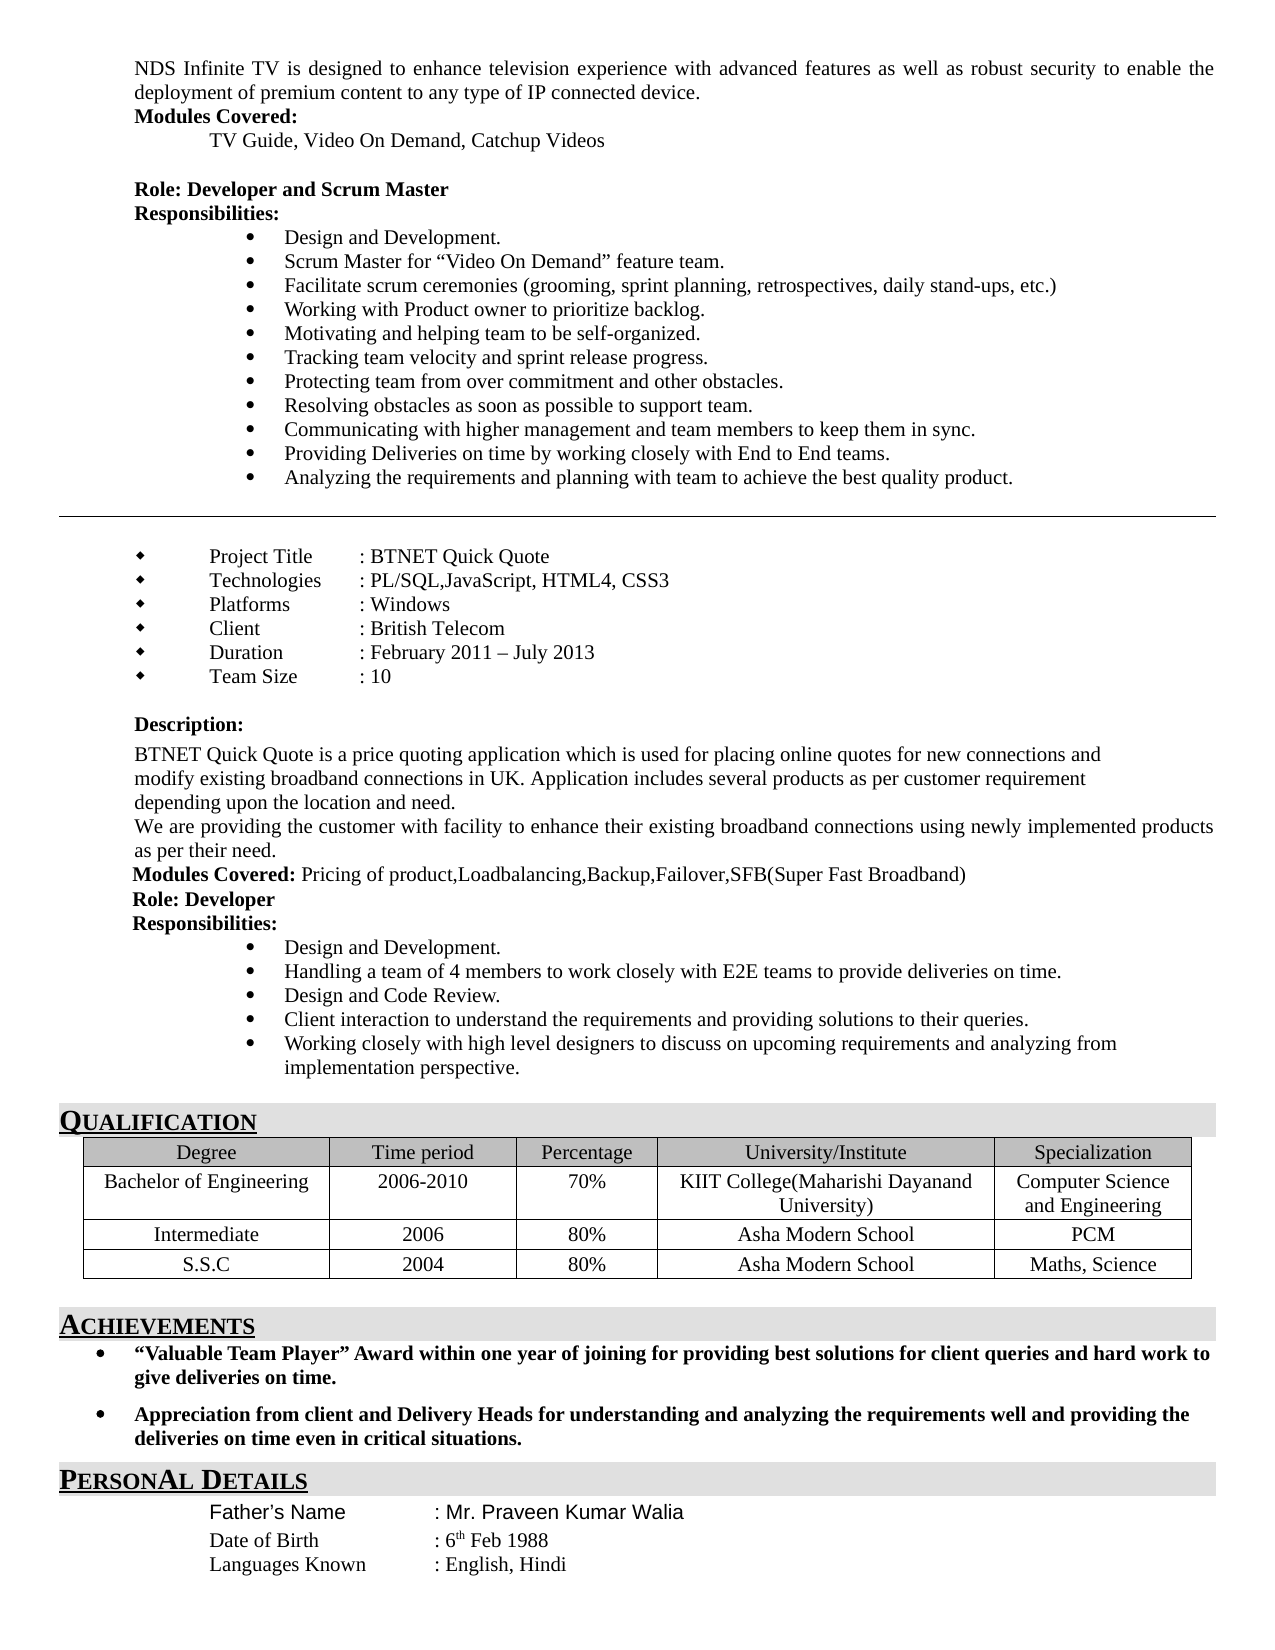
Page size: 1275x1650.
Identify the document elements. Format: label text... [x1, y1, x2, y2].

table_cell 2004 [330, 1250, 516, 1278]
table_header University/Institute [658, 1138, 994, 1166]
list Design and Development. [247, 934, 1216, 959]
table_cell PCM [995, 1220, 1191, 1248]
list TV Guide, Video On Demand, Catchup Videos [209, 128, 1216, 152]
text Modules Covered: Pricing of product,Loadbalancing,Backup,Failover,SFB(Super Fast Broadband) [59, 862, 1216, 886]
list Motivating and helping team to be self-organized. [247, 321, 1216, 345]
table_header Degree [84, 1138, 329, 1166]
list Design and Development. [247, 225, 1216, 249]
table_cell 70% [517, 1167, 657, 1219]
list Scrum Master for “Video On Demand” feature team. [247, 249, 1216, 273]
table_cell 2006 [330, 1220, 516, 1248]
list Role: Developer [59, 886, 1216, 911]
table_cell Maths, Science [995, 1250, 1191, 1278]
text Achievements [59, 1307, 1216, 1341]
list Responsibilities: [59, 911, 1216, 934]
list Working closely with high level designers to discuss on upcoming requirements and analyzing from implementation perspective. [247, 1031, 1216, 1079]
list Protecting team from over commitment and other obstacles. [247, 369, 1216, 393]
list Providing Deliveries on time by working closely with End to End teams. [247, 441, 1216, 465]
text We are providing the customer with facility to enhance their existing broadband connections using newly implemented products as per their need. [134, 736, 1216, 862]
list Client : British Telecom [134, 616, 1216, 640]
table_cell 80% [517, 1250, 657, 1278]
text Role: Developer and Scrum Master [134, 177, 1216, 201]
table_cell 80% [517, 1220, 657, 1248]
list Team Size : 10 [134, 664, 1216, 688]
list Communicating with higher management and team members to keep them in sync. [247, 417, 1216, 441]
table_cell KIIT College(Maharishi Dayanand University) [658, 1167, 994, 1219]
text Languages Known : English, Hindi [134, 1552, 1216, 1576]
text Responsibilities: [134, 201, 1216, 225]
table_header Percentage [517, 1138, 657, 1166]
list Platforms : Windows [134, 592, 1216, 616]
list Facilitate scrum ceremonies (grooming, sprint planning, retrospectives, daily stand-ups, etc.) [247, 273, 1216, 297]
table_cell Computer Science and Engineering [995, 1167, 1191, 1219]
list Appreciation from client and Delivery Heads for understanding and analyzing the requirements well and providing the deliveries on time even in critical situations. [97, 1402, 1216, 1450]
text PersonAl Details [59, 1462, 1216, 1496]
list Handling a team of 4 members to work closely with E2E teams to provide deliveries on time. [247, 959, 1216, 983]
table_cell Asha Modern School [658, 1250, 994, 1278]
table_header Specialization [995, 1138, 1191, 1166]
text Father’s Name : Mr. Praveen Kumar Walia [59, 1500, 1216, 1524]
list Working with Product owner to prioritize backlog. [247, 297, 1216, 321]
list Design and Code Review. [247, 983, 1216, 1007]
list Project Title : BTNET Quick Quote [134, 544, 1216, 568]
table_cell Asha Modern School [658, 1220, 994, 1248]
text Modules Covered: [134, 104, 1216, 128]
table_cell Intermediate [84, 1220, 329, 1248]
list Technologies : PL/SQL,JavaScript, HTML4, CSS3 [134, 568, 1216, 592]
list Client interaction to understand the requirements and providing solutions to their queries. [247, 1007, 1216, 1031]
table_cell 2006-2010 [330, 1167, 516, 1219]
text NDS Infinite TV is designed to enhance television experience with advanced features as well as robust security to enable the deployment of premium content to any type of IP connected device. [134, 56, 1216, 104]
table_cell S.S.C [84, 1250, 329, 1278]
table_cell Bachelor of Engineering [84, 1167, 329, 1219]
text BTNET Quick Quote is a price quoting application which is used for placing online quotes for new connections and modify existing broadband connections in UK. Application includes several products as per customer requirement depending upon the location and need. [134, 742, 1141, 814]
table_header Time period [330, 1138, 516, 1166]
list Analyzing the requirements and planning with team to achieve the best quality product. [247, 465, 1216, 489]
text Date of Birth : 6th Feb 1988 [134, 1528, 1216, 1552]
list Tracking team velocity and sprint release progress. [247, 345, 1216, 369]
list “Valuable Team Player” Award within one year of joining for providing best solutions for client queries and hard work to give deliveries on time. [97, 1341, 1216, 1389]
text Qualification [59, 1103, 1216, 1137]
list Duration : February 2011 – July 2013 [134, 640, 1216, 664]
text Description: [134, 712, 1216, 736]
list Resolving obstacles as soon as possible to support team. [247, 393, 1216, 417]
